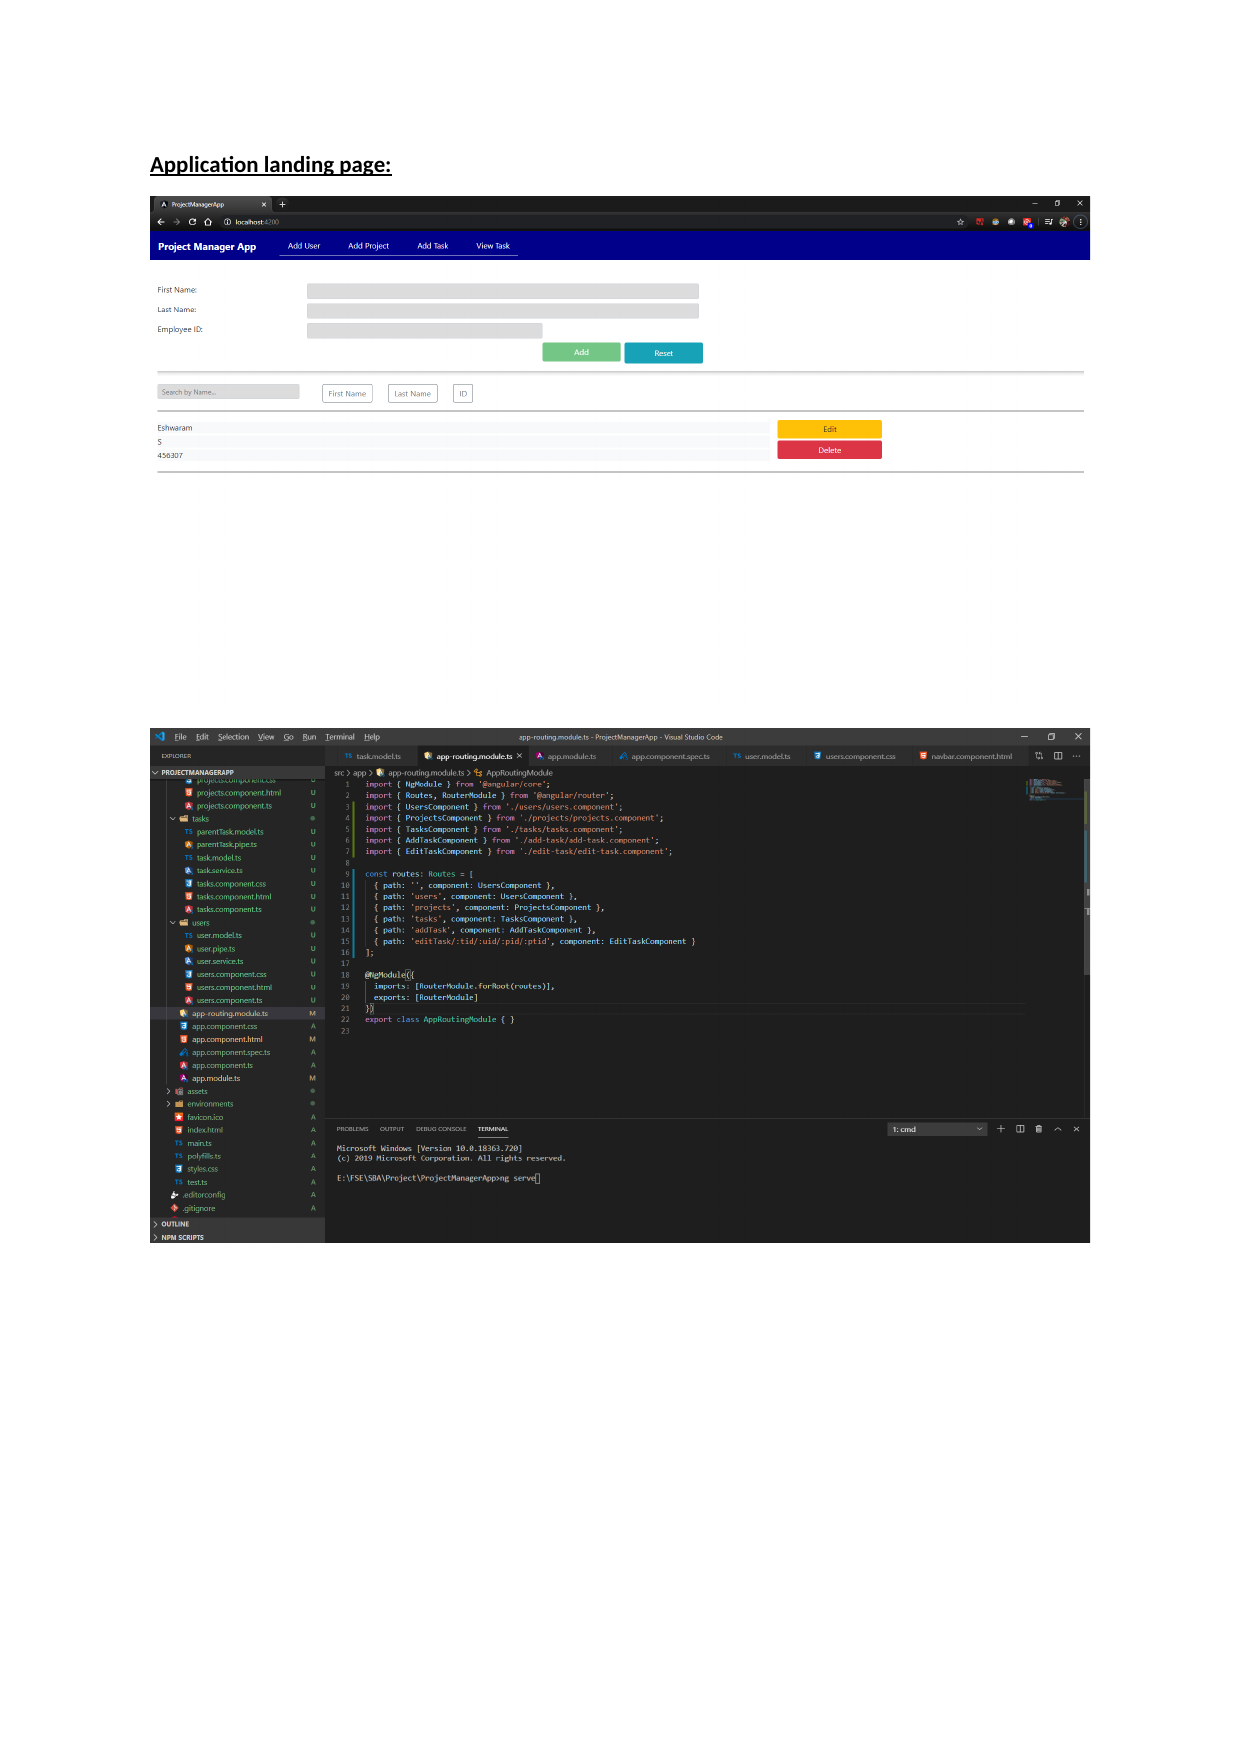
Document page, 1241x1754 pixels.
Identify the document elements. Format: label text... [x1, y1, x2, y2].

picture [150, 728, 1091, 1243]
picture [150, 196, 1091, 711]
text Application landing page: [150, 150, 1090, 178]
